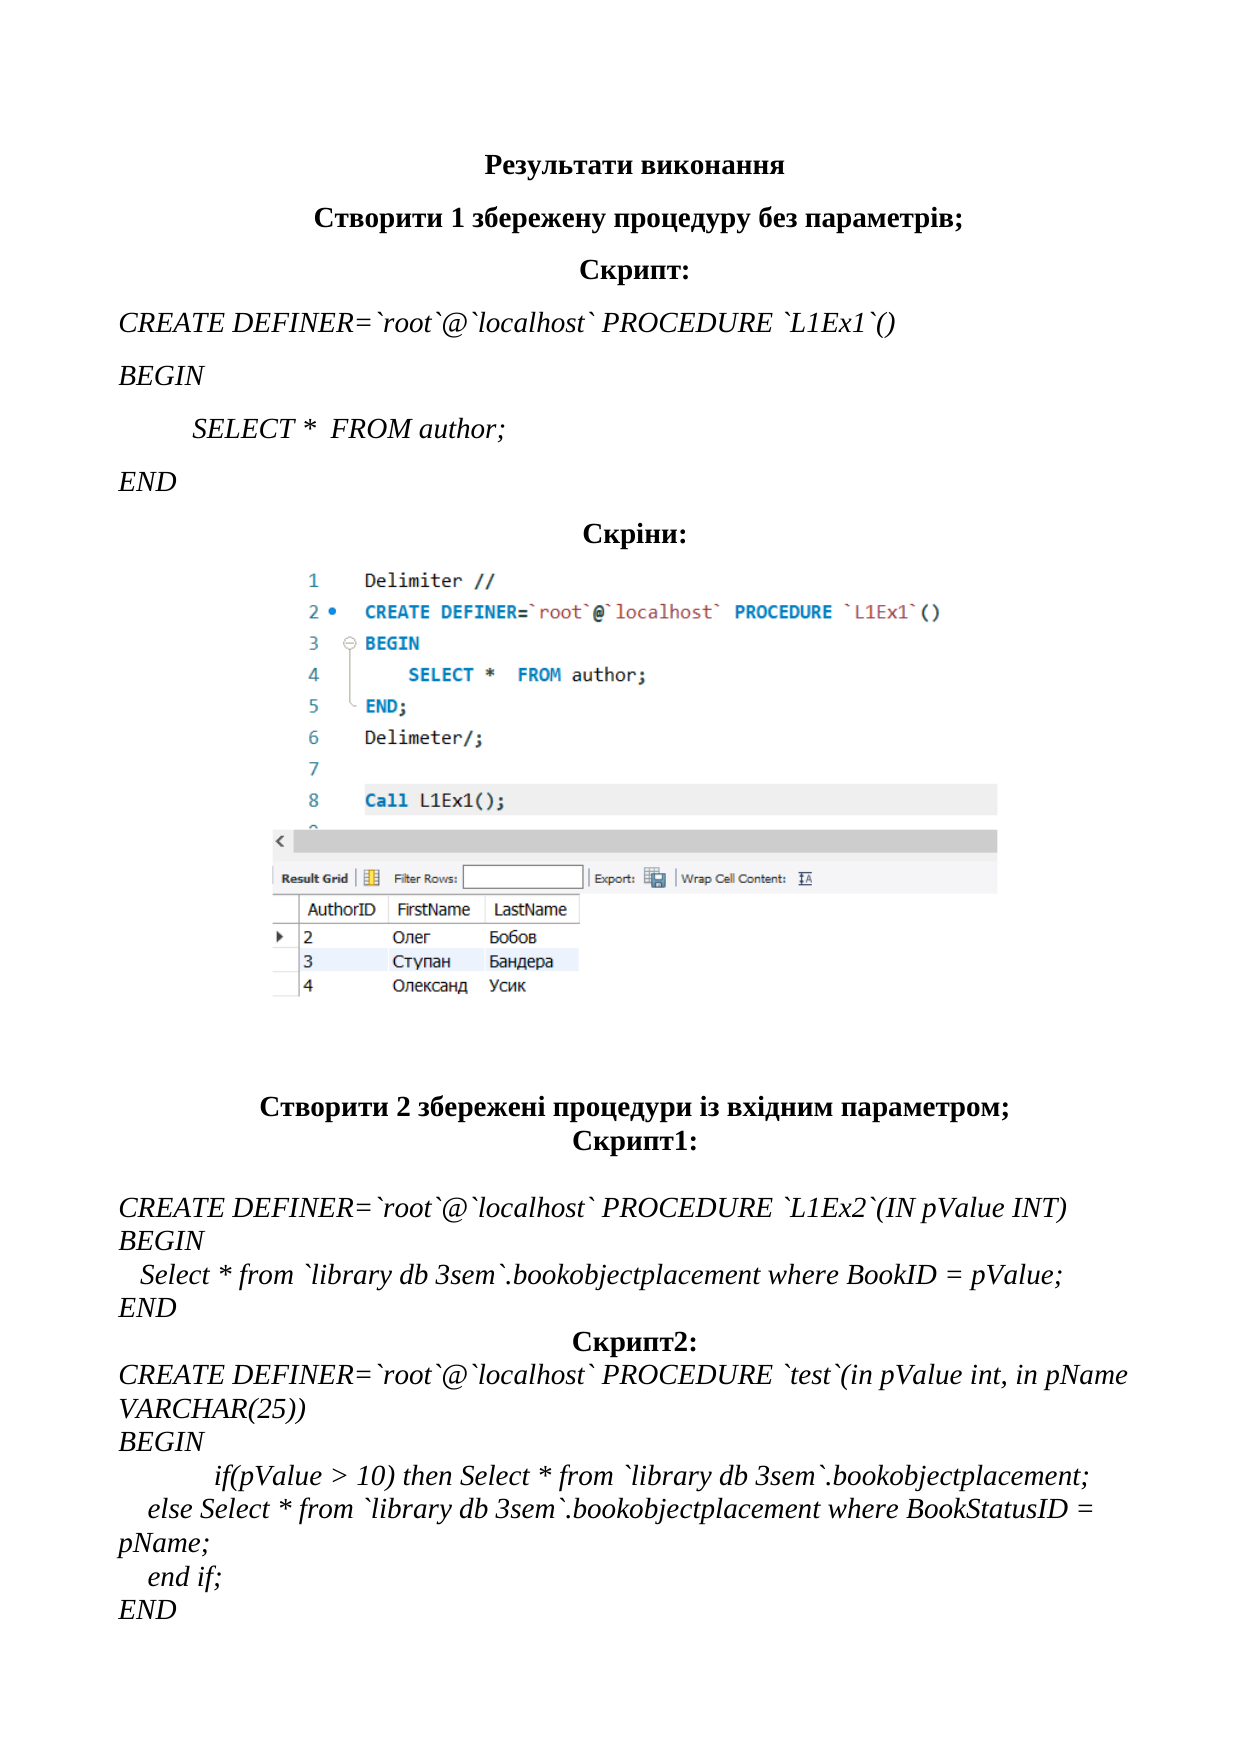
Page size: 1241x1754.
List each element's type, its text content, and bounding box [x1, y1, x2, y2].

text Select * from `library db 3sem`.bookobjectplacement where BookID = pValue; [118, 1257, 1152, 1290]
text BEGIN [118, 1424, 1152, 1458]
text END [118, 464, 1152, 497]
text BEGIN [118, 1223, 1152, 1257]
text Скрипт: [118, 252, 1152, 286]
text if(pValue > 10) then Select * from `library db 3sem`.bookobjectplacement; [118, 1458, 1152, 1492]
text BEGIN [118, 358, 1152, 392]
text Скрипт2: [118, 1324, 1152, 1357]
text Скріни: [118, 517, 1152, 550]
picture [272, 569, 998, 1011]
text END [118, 1592, 1152, 1626]
text SELECT * FROM author; [118, 411, 1152, 444]
text CREATE DEFINER=`root`@`localhost` PROCEDURE `test`(in pValue int, in pName VARCHAR(25)) [118, 1357, 1152, 1424]
text CREATE DEFINER=`root`@`localhost` PROCEDURE `L1Ex1`() [118, 305, 1152, 339]
text else Select * from `library db 3sem`.bookobjectplacement where BookStatusID = pName; [118, 1492, 1152, 1559]
text Скрипт1: [118, 1123, 1152, 1156]
text Створити 2 збережені процедури із вхідним параметром; [118, 1089, 1152, 1123]
text END [118, 1290, 1152, 1324]
text end if; [118, 1559, 1152, 1592]
text Результати виконання [118, 147, 1152, 180]
text Cтворити 1 збережену процедуру без параметрів; [118, 200, 1152, 233]
text CREATE DEFINER=`root`@`localhost` PROCEDURE `L1Ex2`(IN pValue INT) [118, 1190, 1152, 1223]
